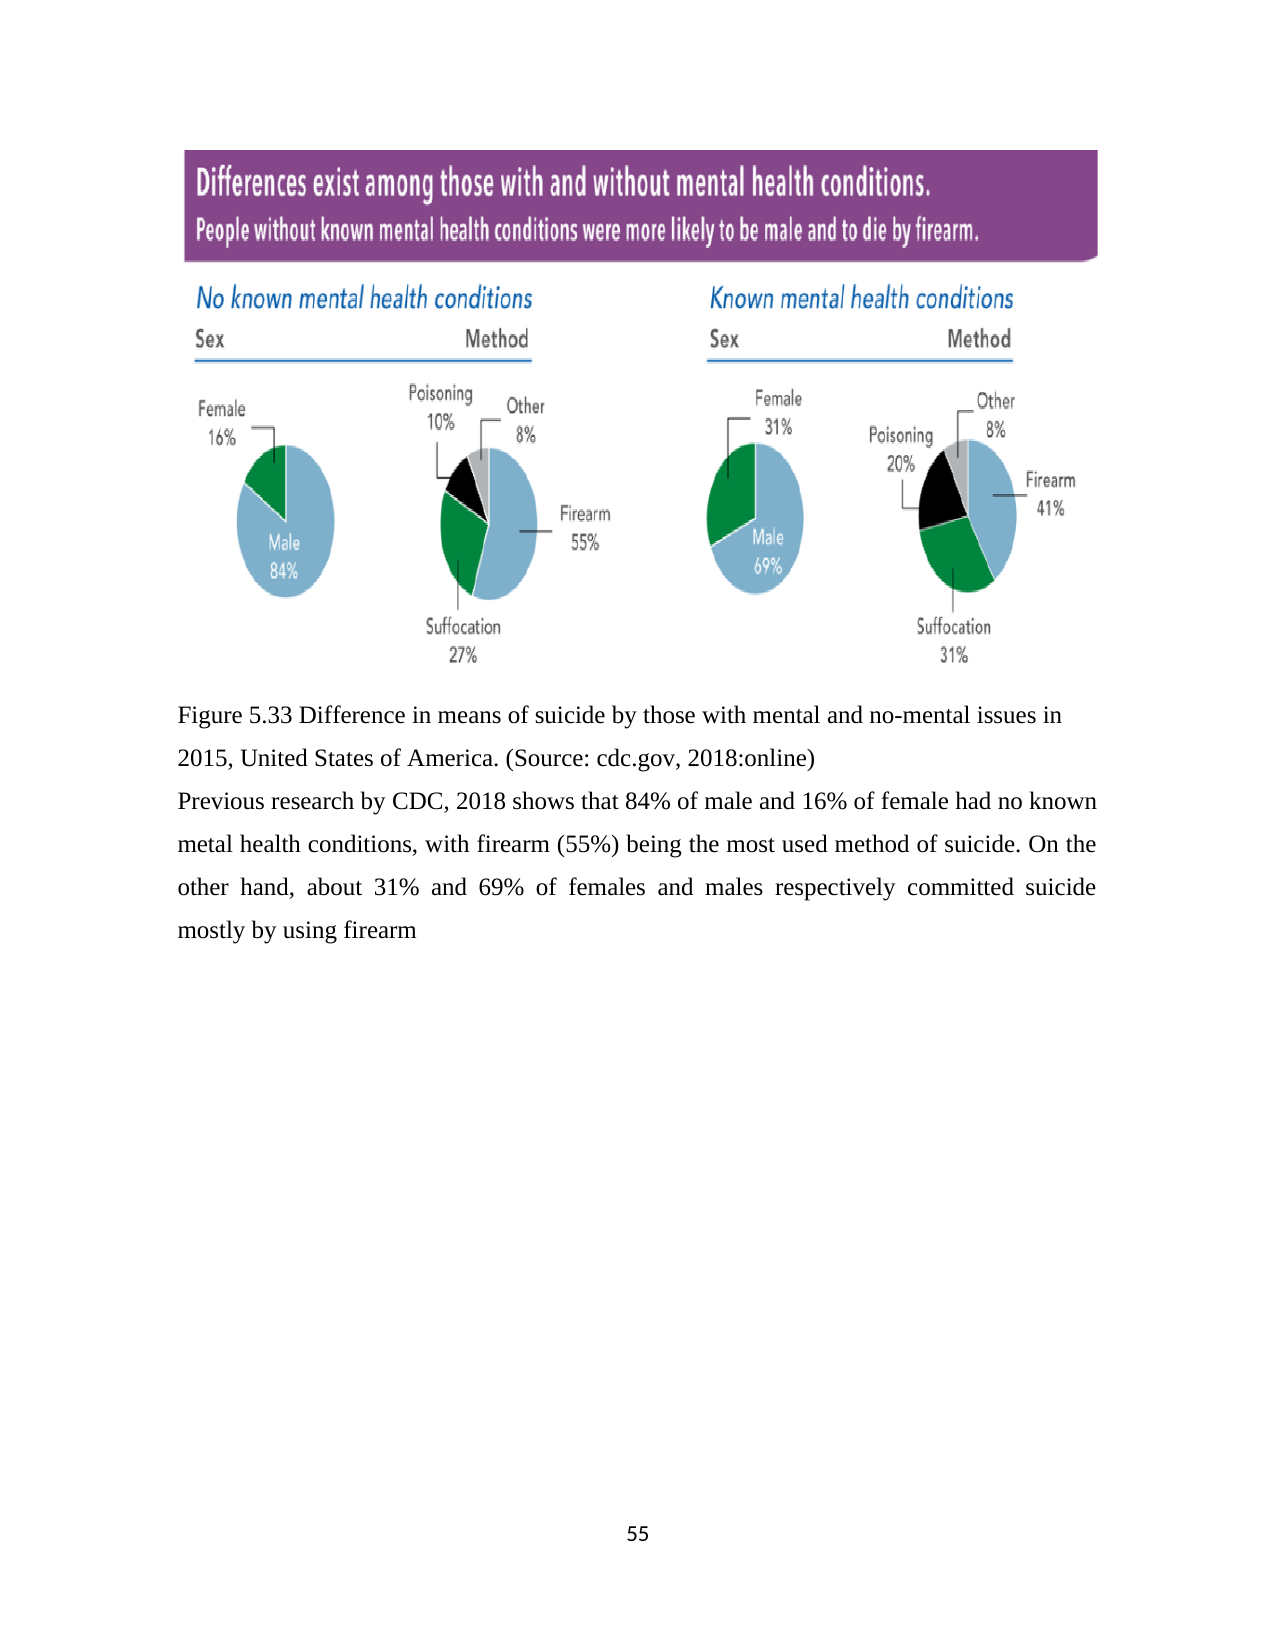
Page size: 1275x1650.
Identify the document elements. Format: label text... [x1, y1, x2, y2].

text Previous research by CDC, 2018 shows that 84% of male and 16% of female had no known metal health conditions, with firearm (55%) being the most used method of suicide. On the other hand, about 31% and 69% of females and males respectively committed suicide mostly by using firearm [177, 786, 1098, 944]
text Figure 5.33 Difference in means of suicide by those with mental and no-mental issues in 2015, United States of America. (Source: cdc.gov, 2018:online) [177, 700, 1098, 772]
picture [177, 150, 1098, 686]
